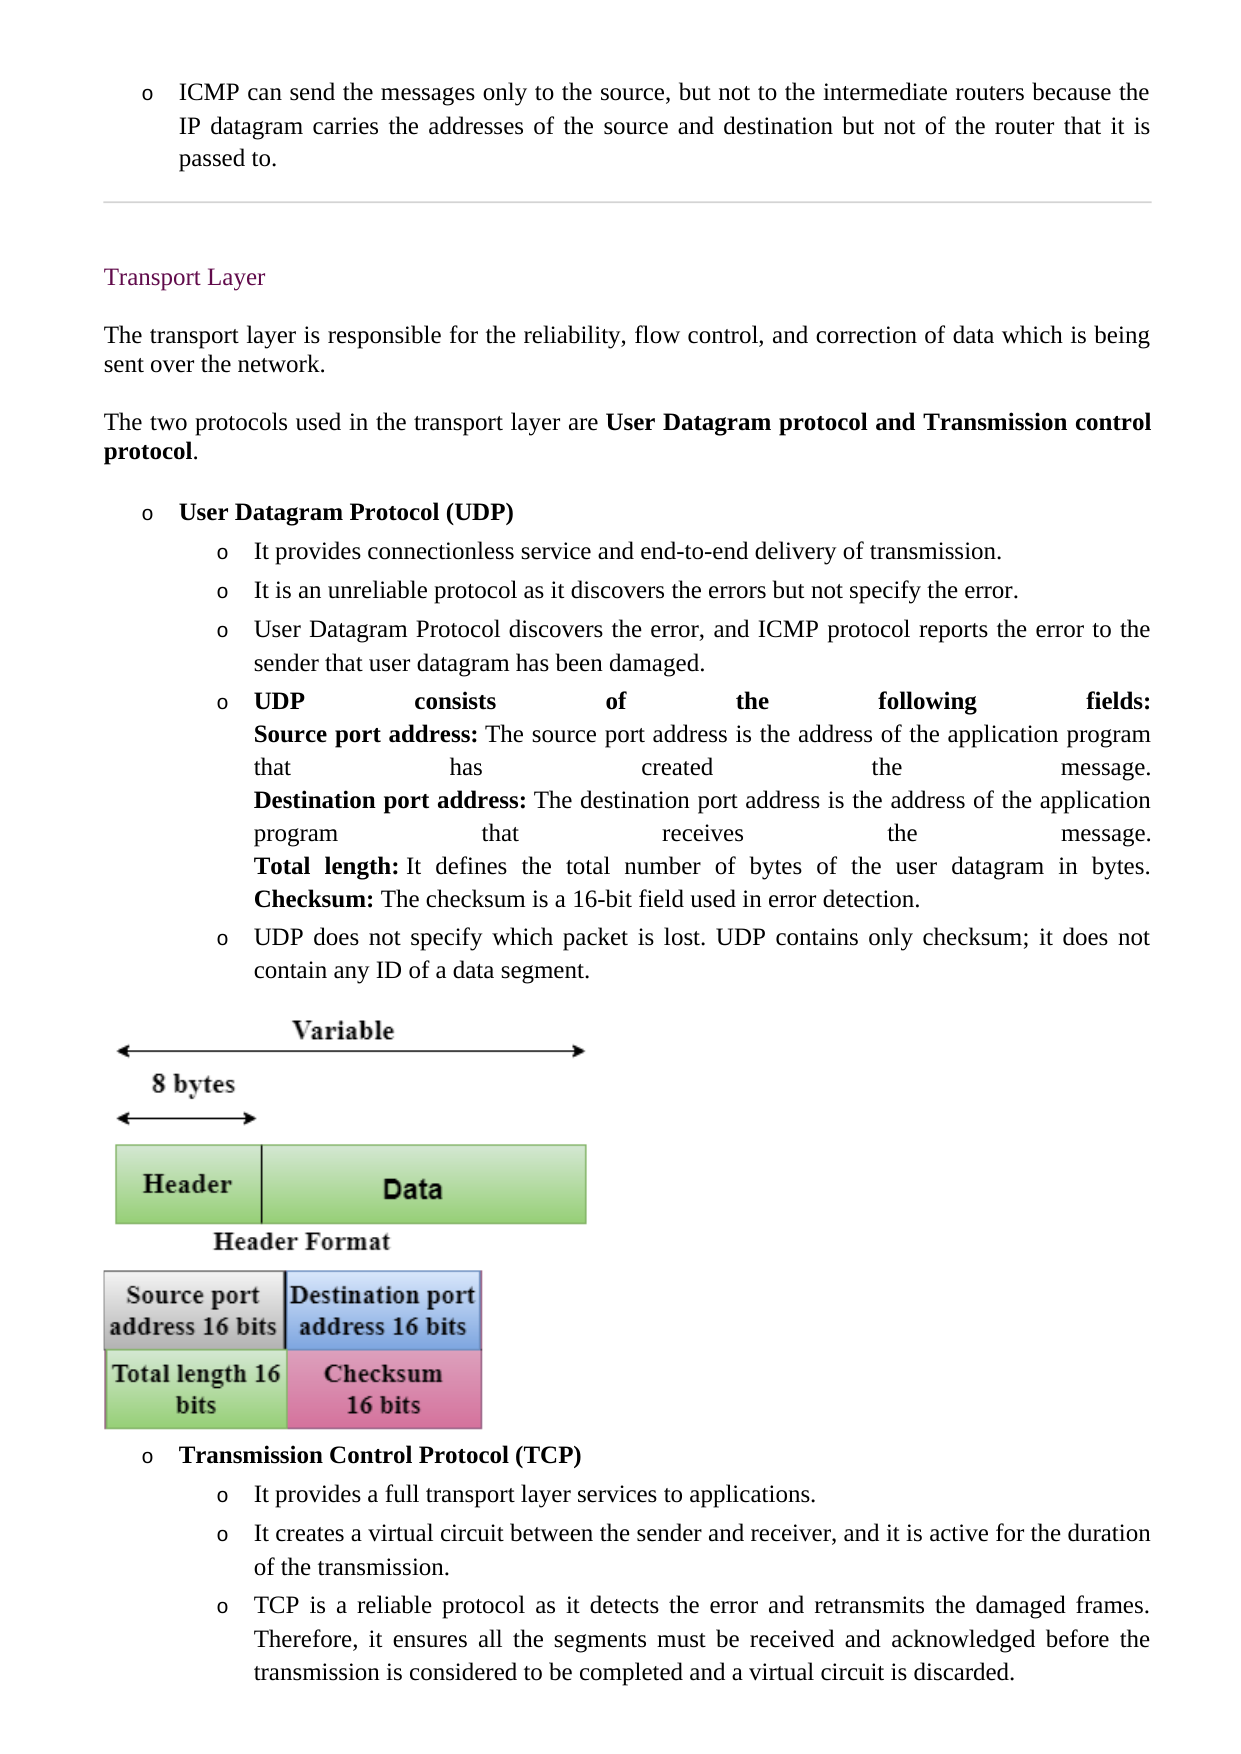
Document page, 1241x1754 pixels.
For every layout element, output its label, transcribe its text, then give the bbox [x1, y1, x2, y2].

list It is an unreliable protocol as it discovers the errors but not specify the error. [216, 572, 1152, 604]
list User Datagram Protocol discovers the error, and ICMP protocol reports the error to the sender that user datagram has been damaged. [216, 611, 1152, 676]
picture [103, 1013, 601, 1431]
list User Datagram Protocol (UDP) [141, 494, 1152, 526]
text The transport layer is responsible for the reliability, flow control, and correction of data which is being sent over the network. [103, 320, 1152, 378]
list Transmission Control Protocol (TCP) [141, 1437, 1152, 1470]
list It creates a virtual circuit between the sender and receiver, and it is active for the duration of the transmission. [216, 1515, 1152, 1581]
list UDP does not specify which packet is lost. UDP contains only checksum; it does not contain any ID of a data segment. [216, 919, 1152, 984]
text The two protocols used in the transport layer are User Datagram protocol and Transmission control protocol. [103, 407, 1152, 464]
list It provides connectionless service and end-to-end delivery of transmission. [216, 533, 1152, 566]
list UDP consists of the following fields: Source port address: The source port address is the address of the application program that has created the message. Destination port address: The destination port address is the address of the application program that receives the message. Total length: It defines the total number of bytes of the user datagram in bytes. Checksum: The checksum is a 16-bit field used in error detection. [216, 683, 1152, 912]
list It provides a full transport layer services to applications. [216, 1476, 1152, 1509]
list TCP is a reliable protocol as it detects the error and retransmits the damaged frames. Therefore, it ensures all the segments must be received and acknowledged before the transmission is considered to be completed and a virtual circuit is discarded. [216, 1587, 1152, 1685]
subtitle Transport Layer [103, 259, 1152, 291]
list ICMP can send the messages only to the source, but not to the intermediate routers because the IP datagram carries the addresses of the source and destination but not of the router that it is passed to. [141, 74, 1152, 172]
